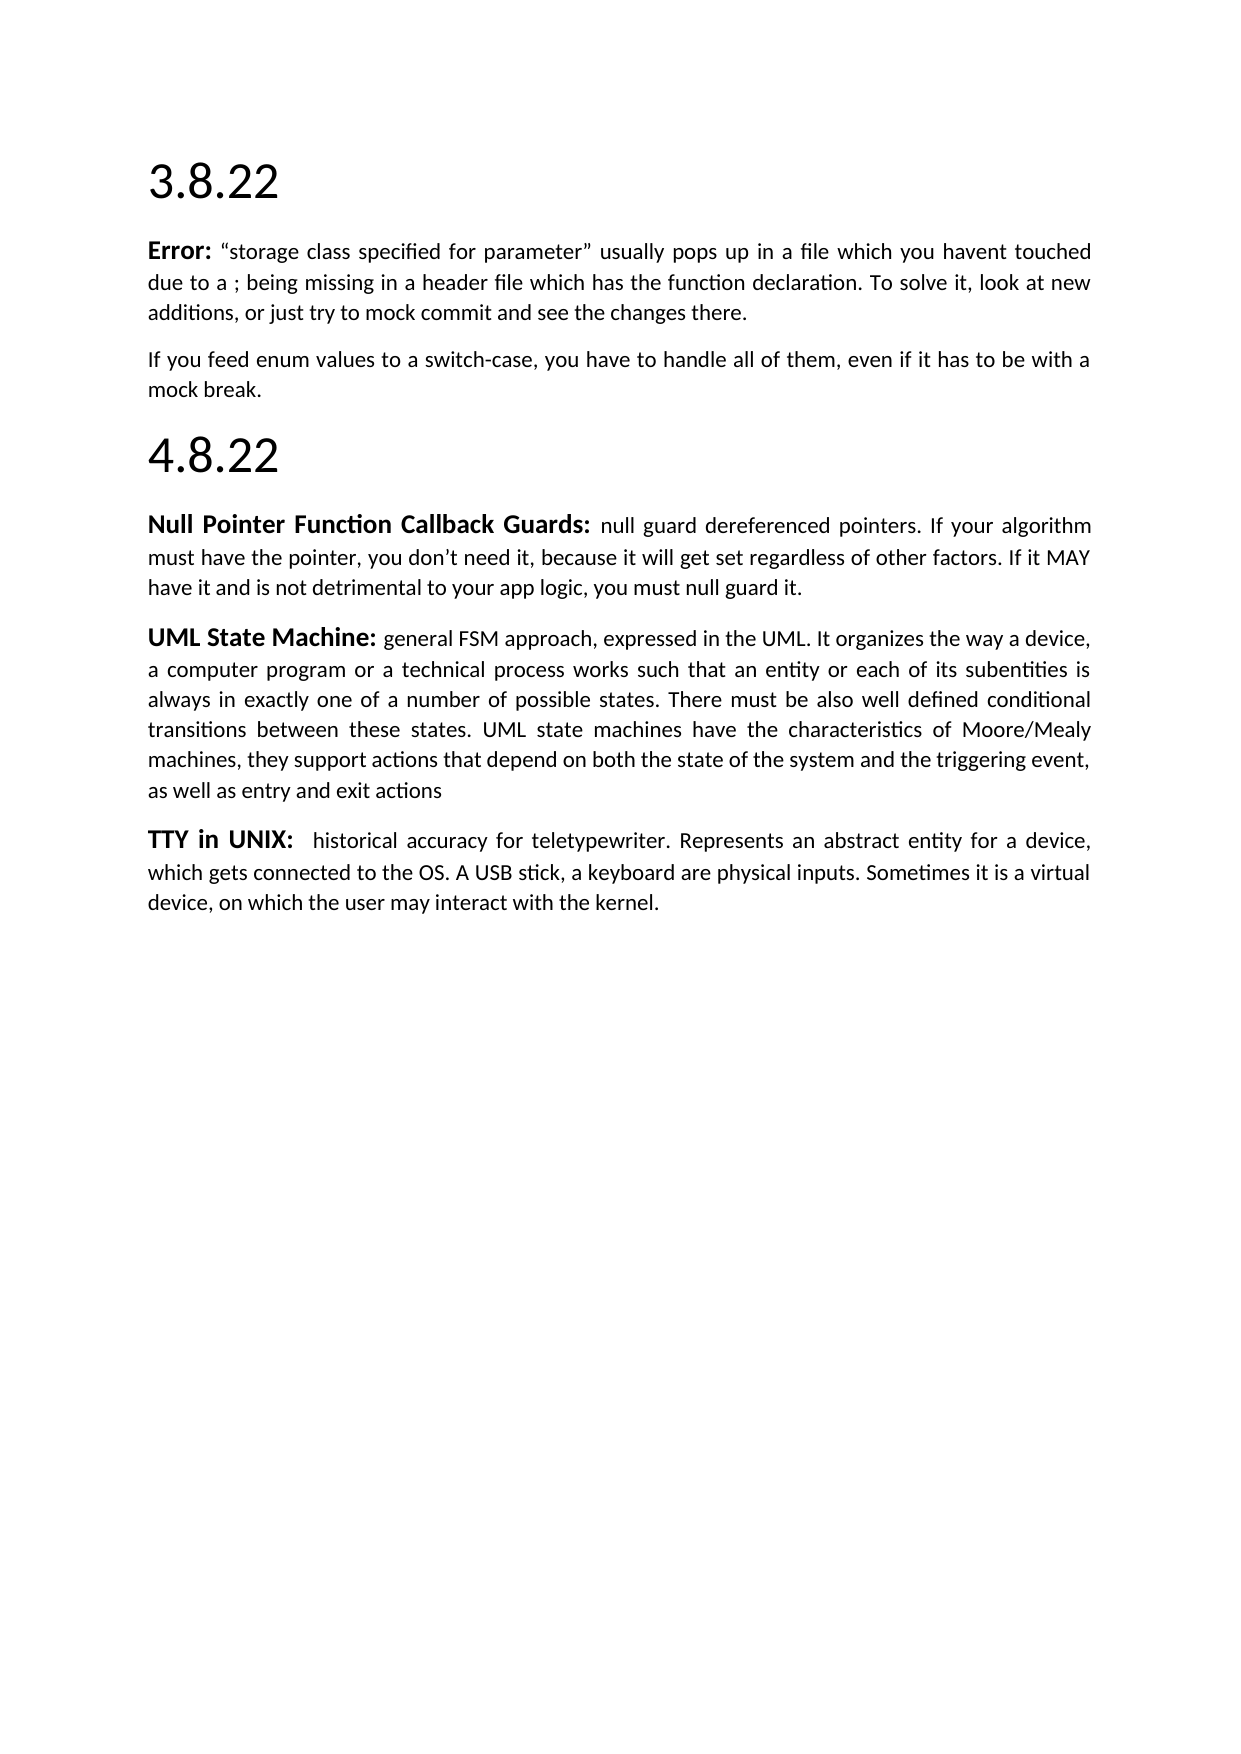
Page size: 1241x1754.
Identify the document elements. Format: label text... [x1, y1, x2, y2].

text If you feed enum values to a switch-case, you have to handle all of them, even if it has to be with a mock break. [148, 345, 1093, 403]
text 3.8.22 [148, 148, 1093, 211]
text UML State Machine: general FSM approach, expressed in the UML. It organizes the way a device, a computer program or a technical process works such that an entity or each of its subentities is always in exactly one of a number of possible states. There must be also well defined conditional transitions between these states. UML state machines have the characteristics of Moore/Mealy machines, they support actions that depend on both the state of the system and the triggering event, as well as entry and exit actions [148, 620, 1093, 804]
text TTY in UNIX: historical accuracy for teletypewriter. Represents an abstract entity for a device, which gets connected to the OS. A USB stick, a keyboard are physical inputs. Sometimes it is a virtual device, on which the user may interact with the kernel. [148, 823, 1093, 916]
text Error: “storage class specified for parameter” usually pops up in a file which you havent touched due to a ; being missing in a header file which has the function declaration. To solve it, look at new additions, or just try to mock commit and see the changes there. [148, 233, 1093, 326]
text 4.8.22 [148, 422, 1093, 486]
text Null Pointer Function Callback Guards: null guard dereferenced pointers. If your algorithm must have the pointer, you don’t need it, because it will get set regardless of other factors. If it MAY have it and is not detrimental to your app logic, you must null guard it. [148, 507, 1093, 601]
